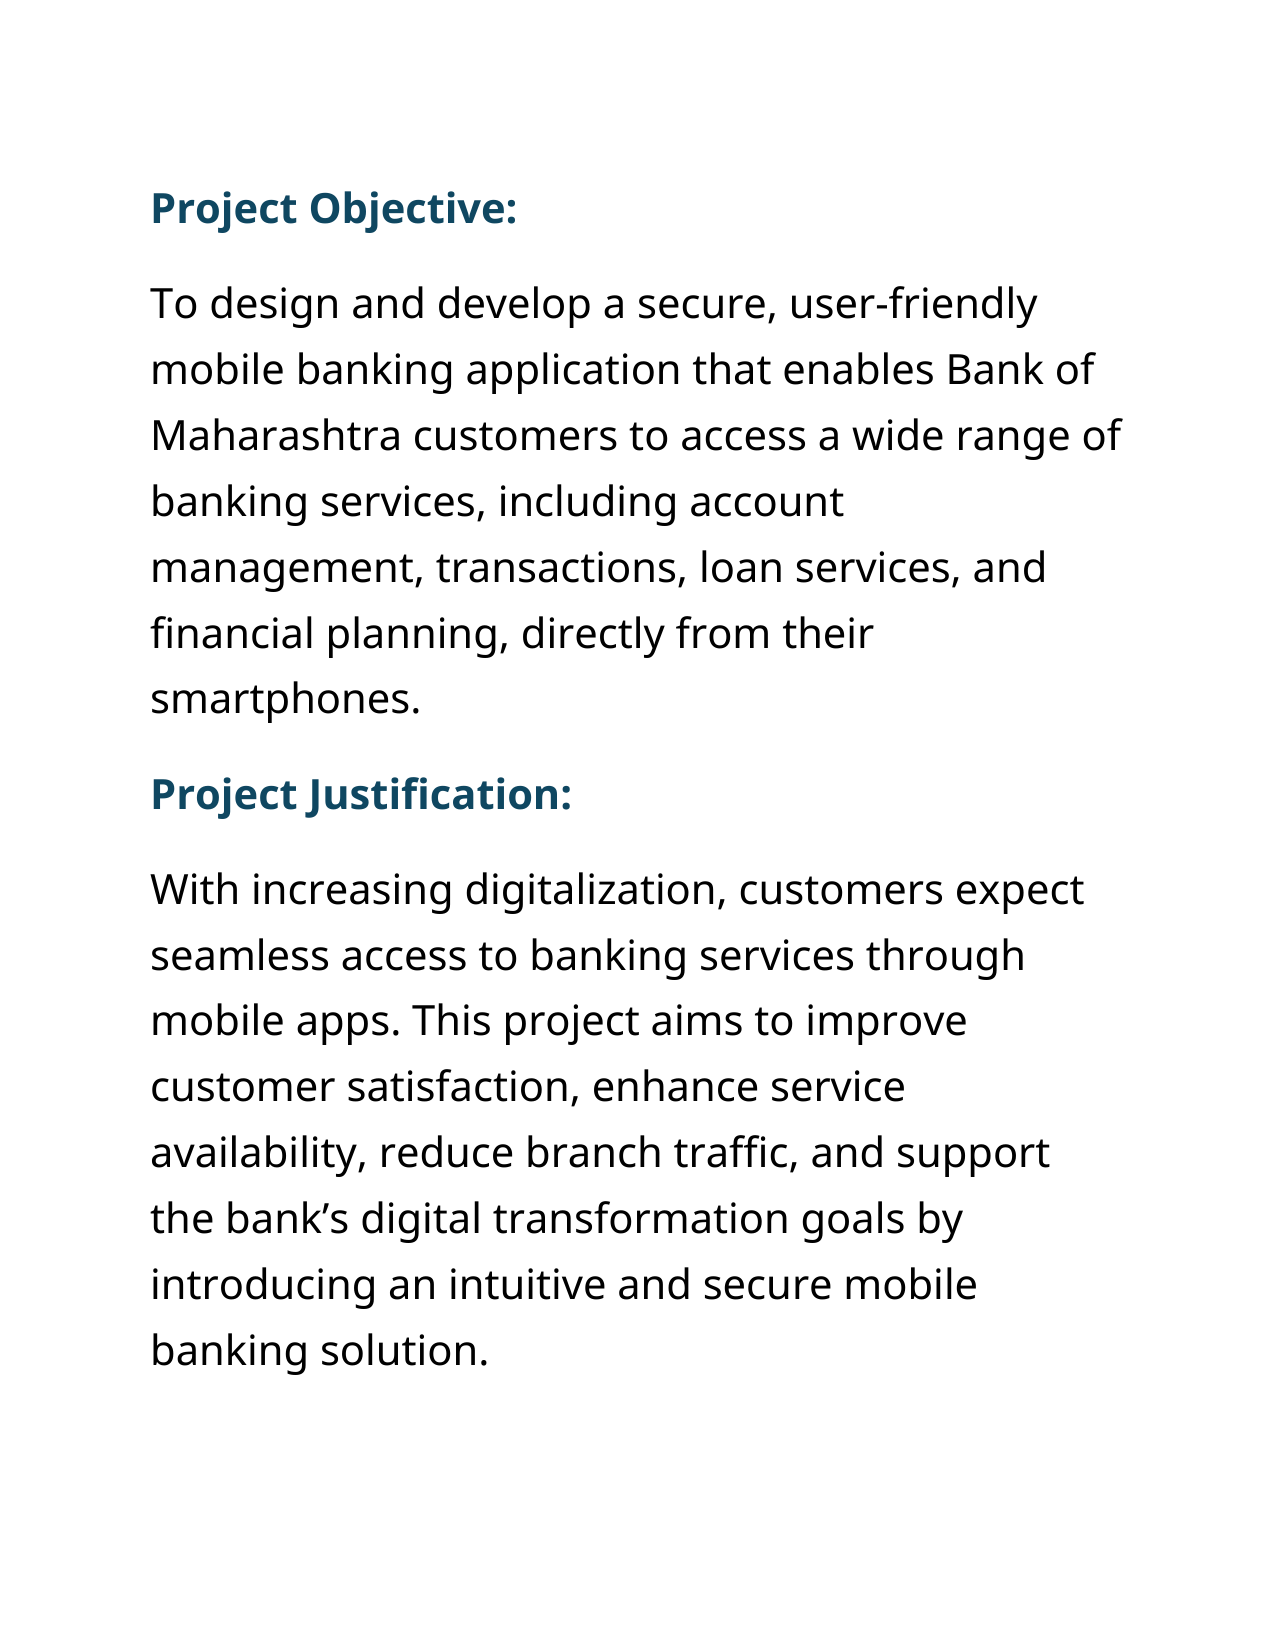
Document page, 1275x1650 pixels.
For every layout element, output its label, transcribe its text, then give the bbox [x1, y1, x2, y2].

text With increasing digitalization, customers expect seamless access to banking services through mobile apps. This project aims to improve customer satisfaction, enhance service availability, reduce branch traffic, and support the bank’s digital transformation goals by introducing an intuitive and secure mobile banking solution. [150, 859, 1125, 1377]
subtitle Project Objective: [150, 179, 1125, 236]
text To design and develop a secure, user-friendly mobile banking application that enables Bank of Maharashtra customers to access a wide range of banking services, including account management, transactions, loan services, and financial planning, directly from their smartphones. [150, 274, 1125, 726]
subtitle Project Justification: [150, 764, 1125, 821]
